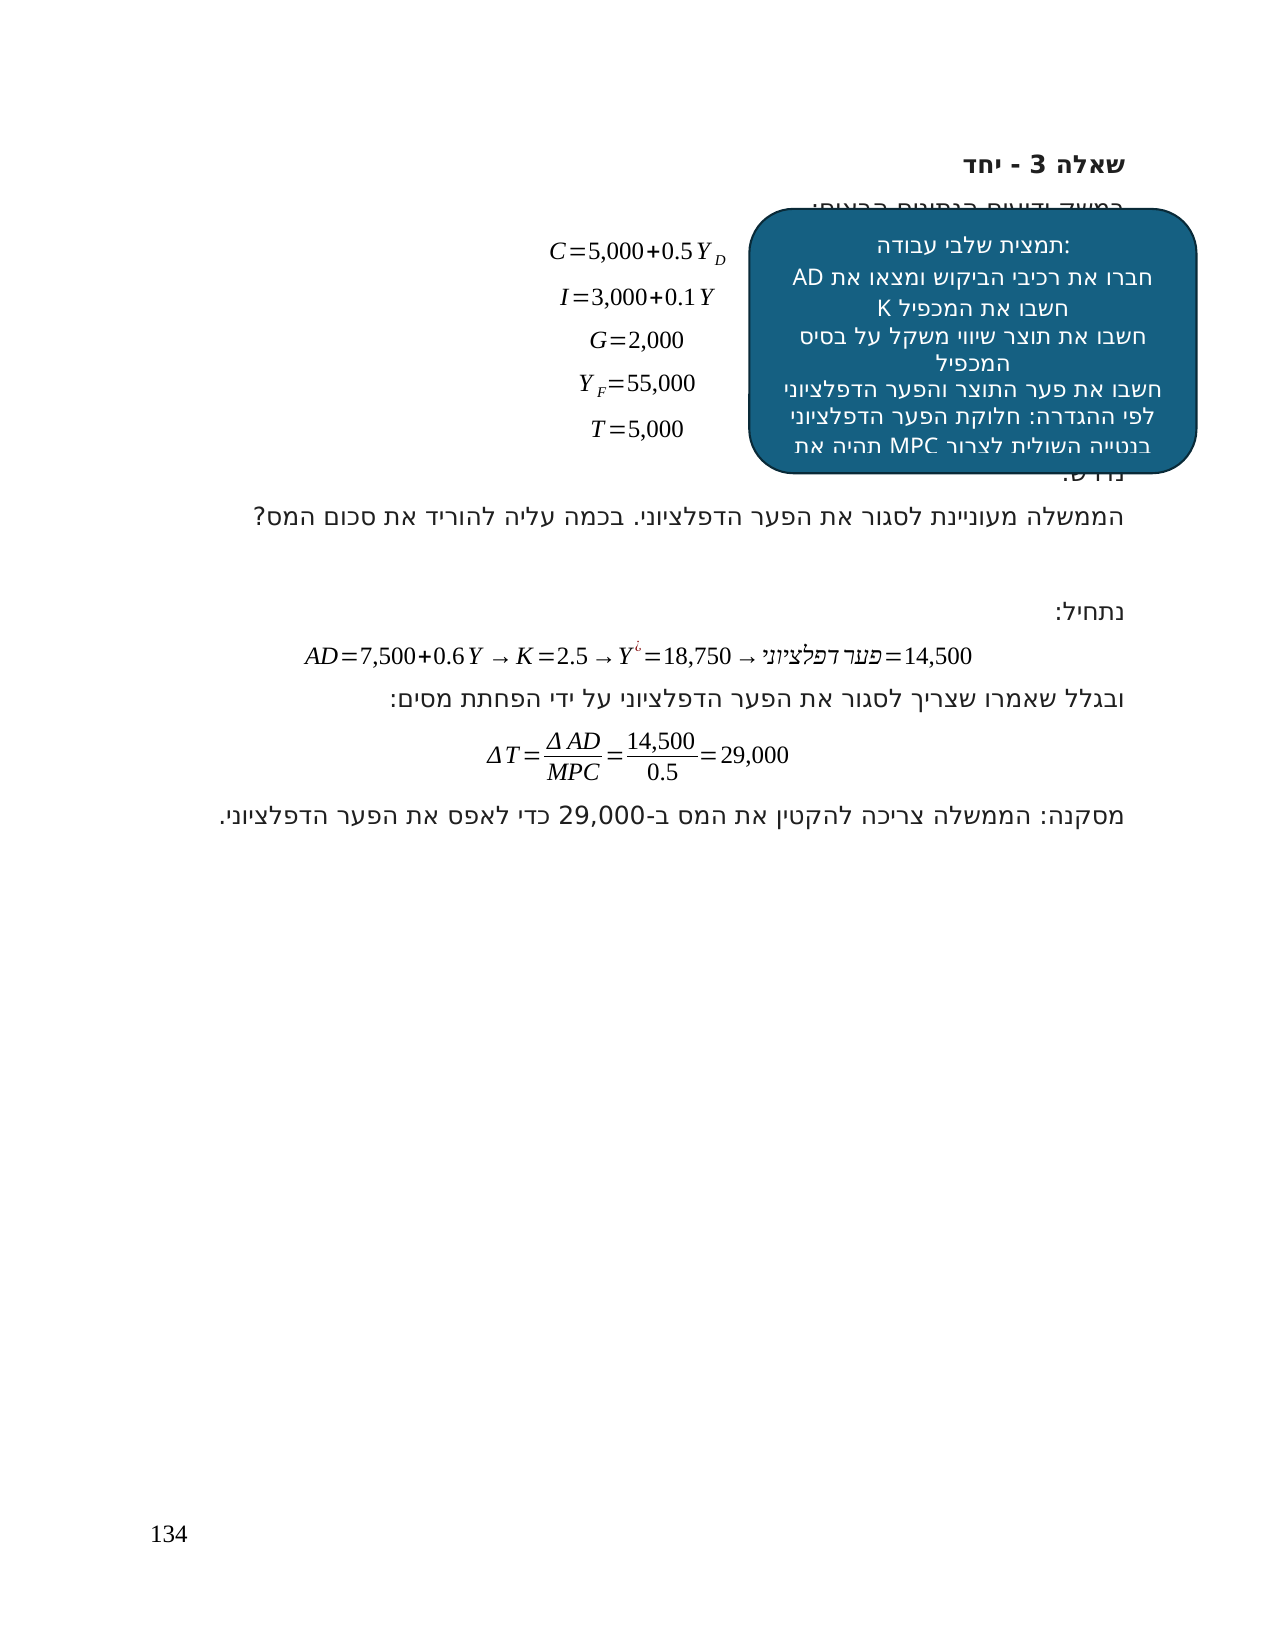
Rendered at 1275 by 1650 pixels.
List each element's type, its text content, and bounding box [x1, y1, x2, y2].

text נדרש: [150, 458, 1125, 487]
text שאלה 3 - יחד [150, 150, 1125, 179]
text במשק ידועים הנתונים הבאים: [150, 194, 1125, 223]
text נתחיל: [150, 597, 1125, 626]
text הממשלה מעוניינת לסגור את הפער הדפלציוני. בכמה עליה להוריד את סכום המס? [150, 502, 1125, 531]
text מסקנה: הממשלה צריכה להקטין את המס ב-29,000 כדי לאפס את הפער הדפלציוני. [150, 801, 1125, 830]
text ובגלל שאמרו שצריך לסגור את הפער הדפלציוני על ידי הפחתת מסים: [150, 684, 1125, 713]
